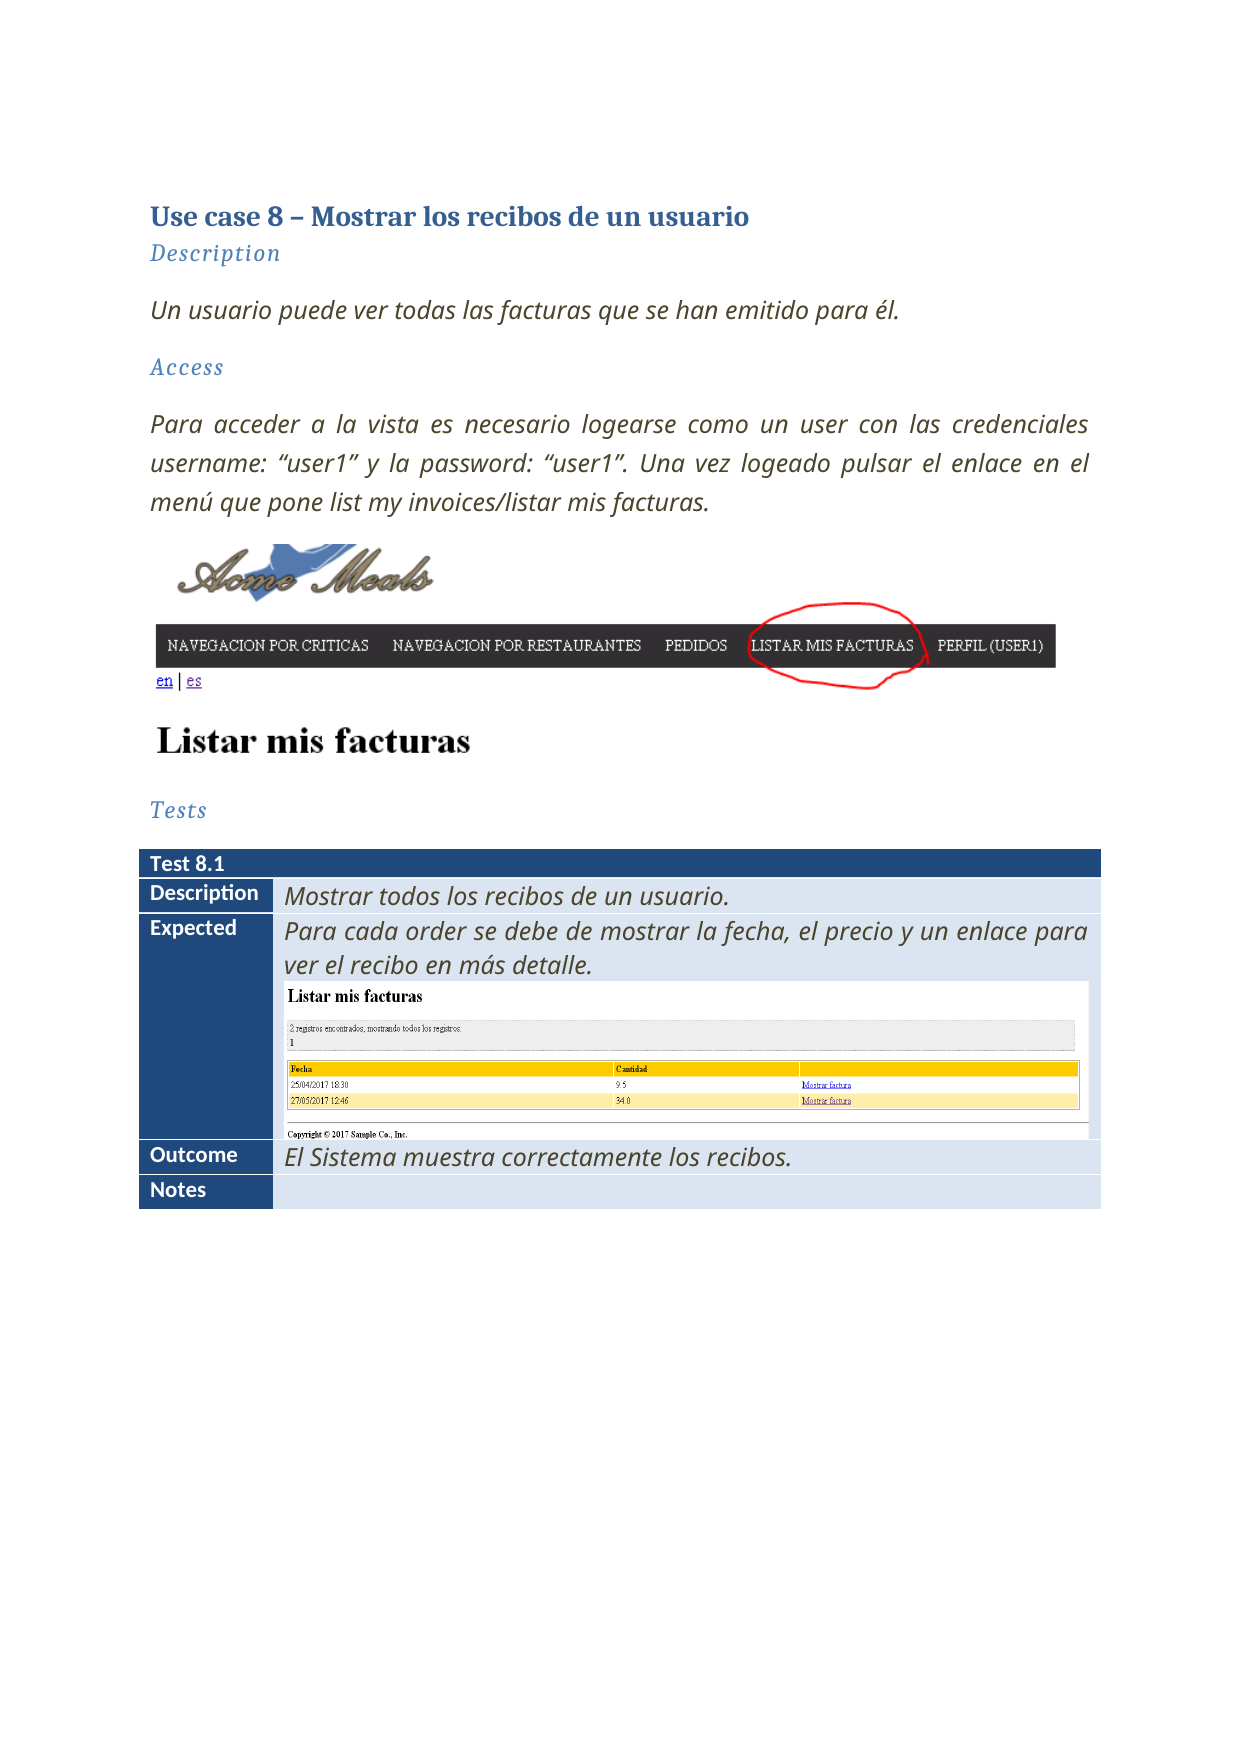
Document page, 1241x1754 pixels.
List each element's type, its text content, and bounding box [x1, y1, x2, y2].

table_cell Notes [139, 1175, 273, 1209]
text Para acceder a la vista es necesario logearse como un user con las credenciales username: “user1” y la password: “user1”. Una vez logeado pulsar el enlace en el menú que pone list my invoices/listar mis facturas. [150, 406, 1090, 519]
subtitle Use case 8 – Mostrar los recibos de un usuario [150, 200, 1090, 233]
table_cell El Sistema muestra correctamente los recibos. [273, 1140, 1101, 1174]
subtitle Description [150, 238, 1090, 267]
picture [283, 981, 1089, 1139]
table_cell Description [139, 879, 273, 912]
subtitle Access [150, 352, 1090, 381]
table_header Test 8.1 [139, 849, 1101, 877]
picture [150, 544, 1091, 770]
table_cell Expected [139, 914, 273, 1139]
table_cell Outcome [139, 1140, 273, 1174]
table_cell [273, 1175, 1101, 1209]
text Un usuario puede ver todas las facturas que se han emitido para él. [150, 292, 1090, 326]
table_cell Mostrar todos los recibos de un usuario. [273, 879, 1101, 912]
table_cell Para cada order se debe de mostrar la fecha, el precio y un enlace para ver el recibo en más detalle. [273, 914, 1101, 1139]
subtitle Tests [150, 796, 1090, 824]
